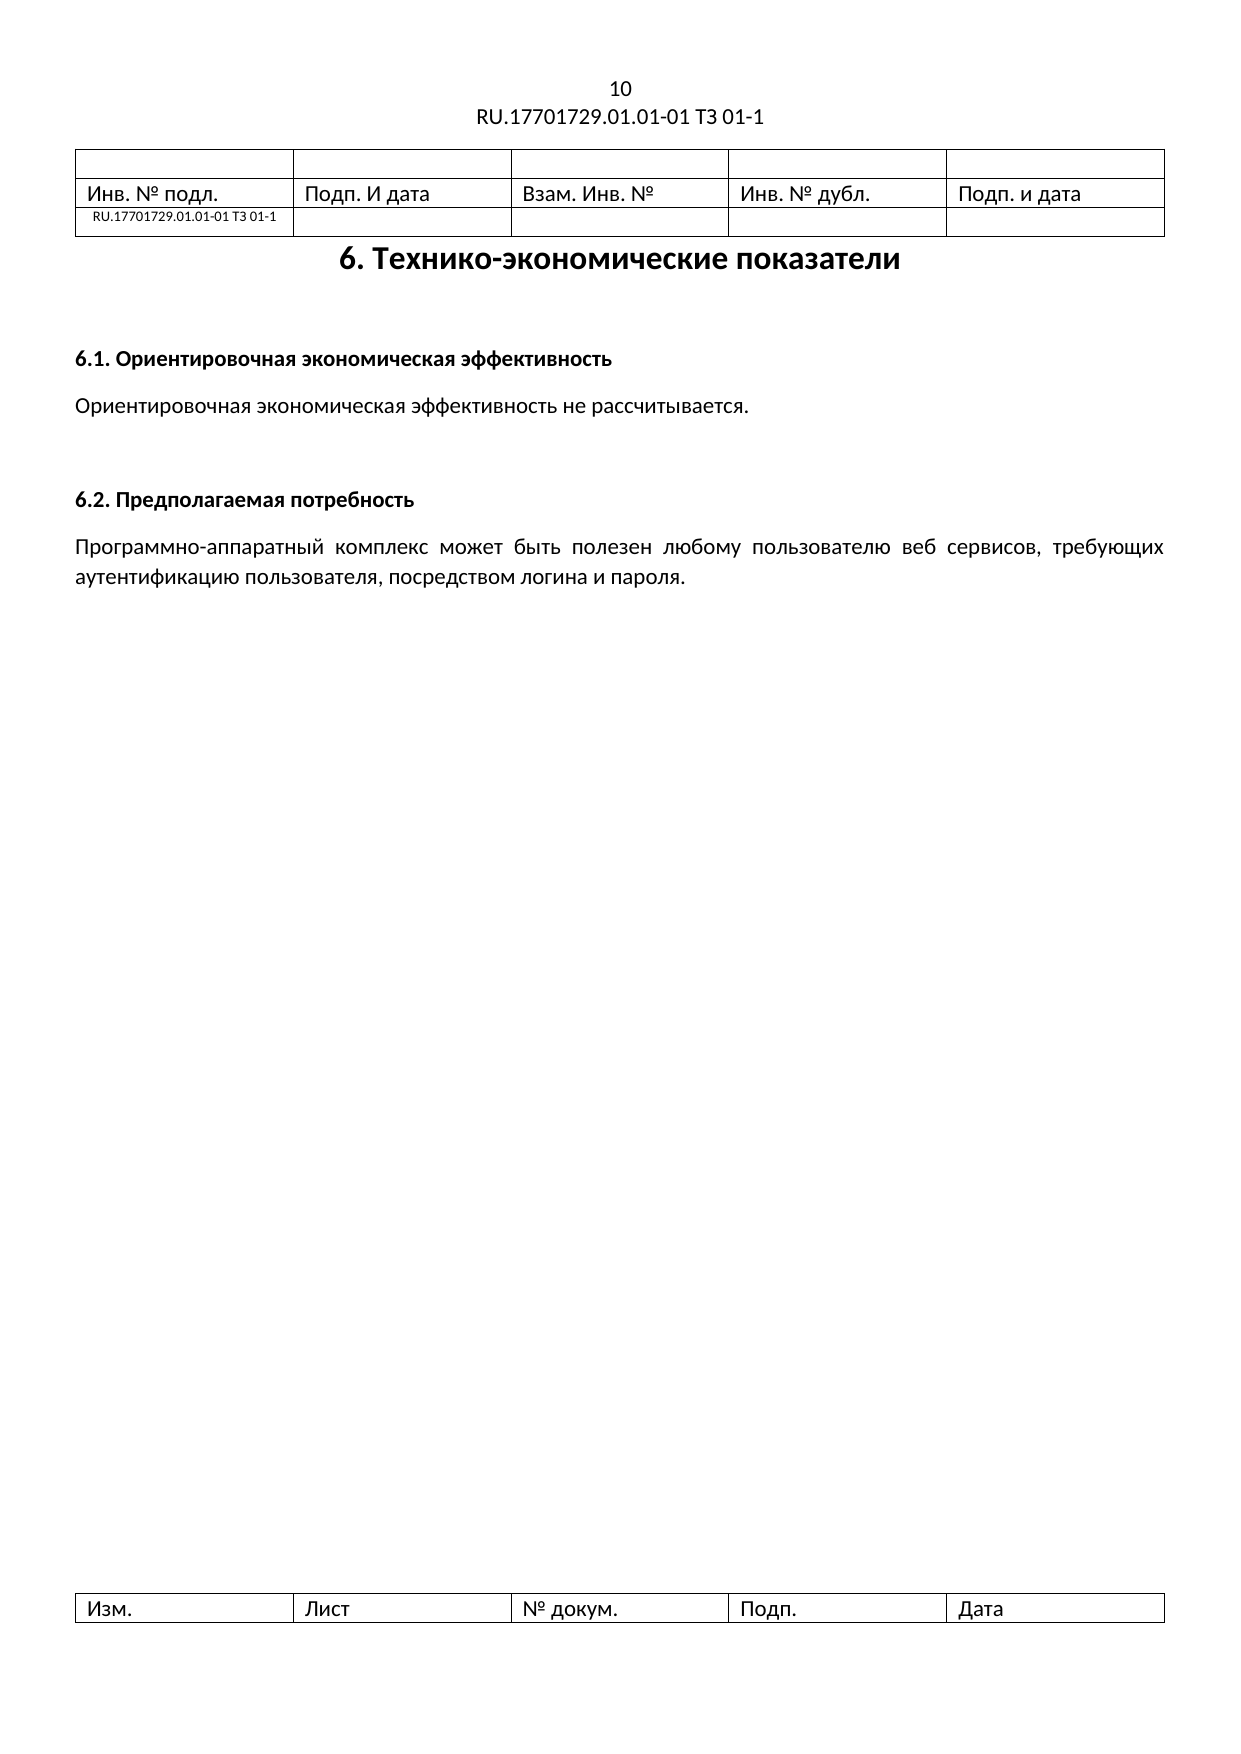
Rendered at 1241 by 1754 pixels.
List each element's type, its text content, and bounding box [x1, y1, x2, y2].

table_cell [729, 208, 946, 236]
table_cell [512, 150, 728, 178]
text 6.2. Предполагаемая потребность [75, 485, 1165, 513]
text 6.1. Ориентировочная экономическая эффективность [75, 344, 1165, 372]
table_cell Инв. № подл. [76, 179, 293, 207]
table_cell Инв. № дубл. [729, 179, 946, 207]
table_cell Подп. И дата [294, 179, 511, 207]
table_header Дата [947, 1594, 1164, 1622]
table_cell [294, 150, 511, 178]
table_header Изм. [76, 1594, 293, 1622]
table_header Подп. [729, 1594, 946, 1622]
text 6. Технико-экономические показатели [75, 237, 1165, 277]
table_cell [76, 150, 293, 178]
table_cell [294, 208, 511, 236]
table_header Лист [294, 1594, 511, 1622]
table_cell [729, 150, 946, 178]
table_cell [947, 208, 1164, 236]
table_cell [512, 208, 728, 236]
table_cell [947, 150, 1164, 178]
table_cell RU.17701729.01.01-01 ТЗ 01-1 [76, 208, 293, 236]
text Программно-аппаратный комплекс может быть полезен любому пользователю веб сервисов, требующих аутентификацию пользователя, посредством логина и пароля. [75, 532, 1165, 590]
text Ориентировочная экономическая эффективность не рассчитывается. [75, 391, 1165, 419]
table_cell Взам. Инв. № [512, 179, 728, 207]
table_cell Подп. и дата [947, 179, 1164, 207]
table_header № докум. [512, 1594, 728, 1622]
